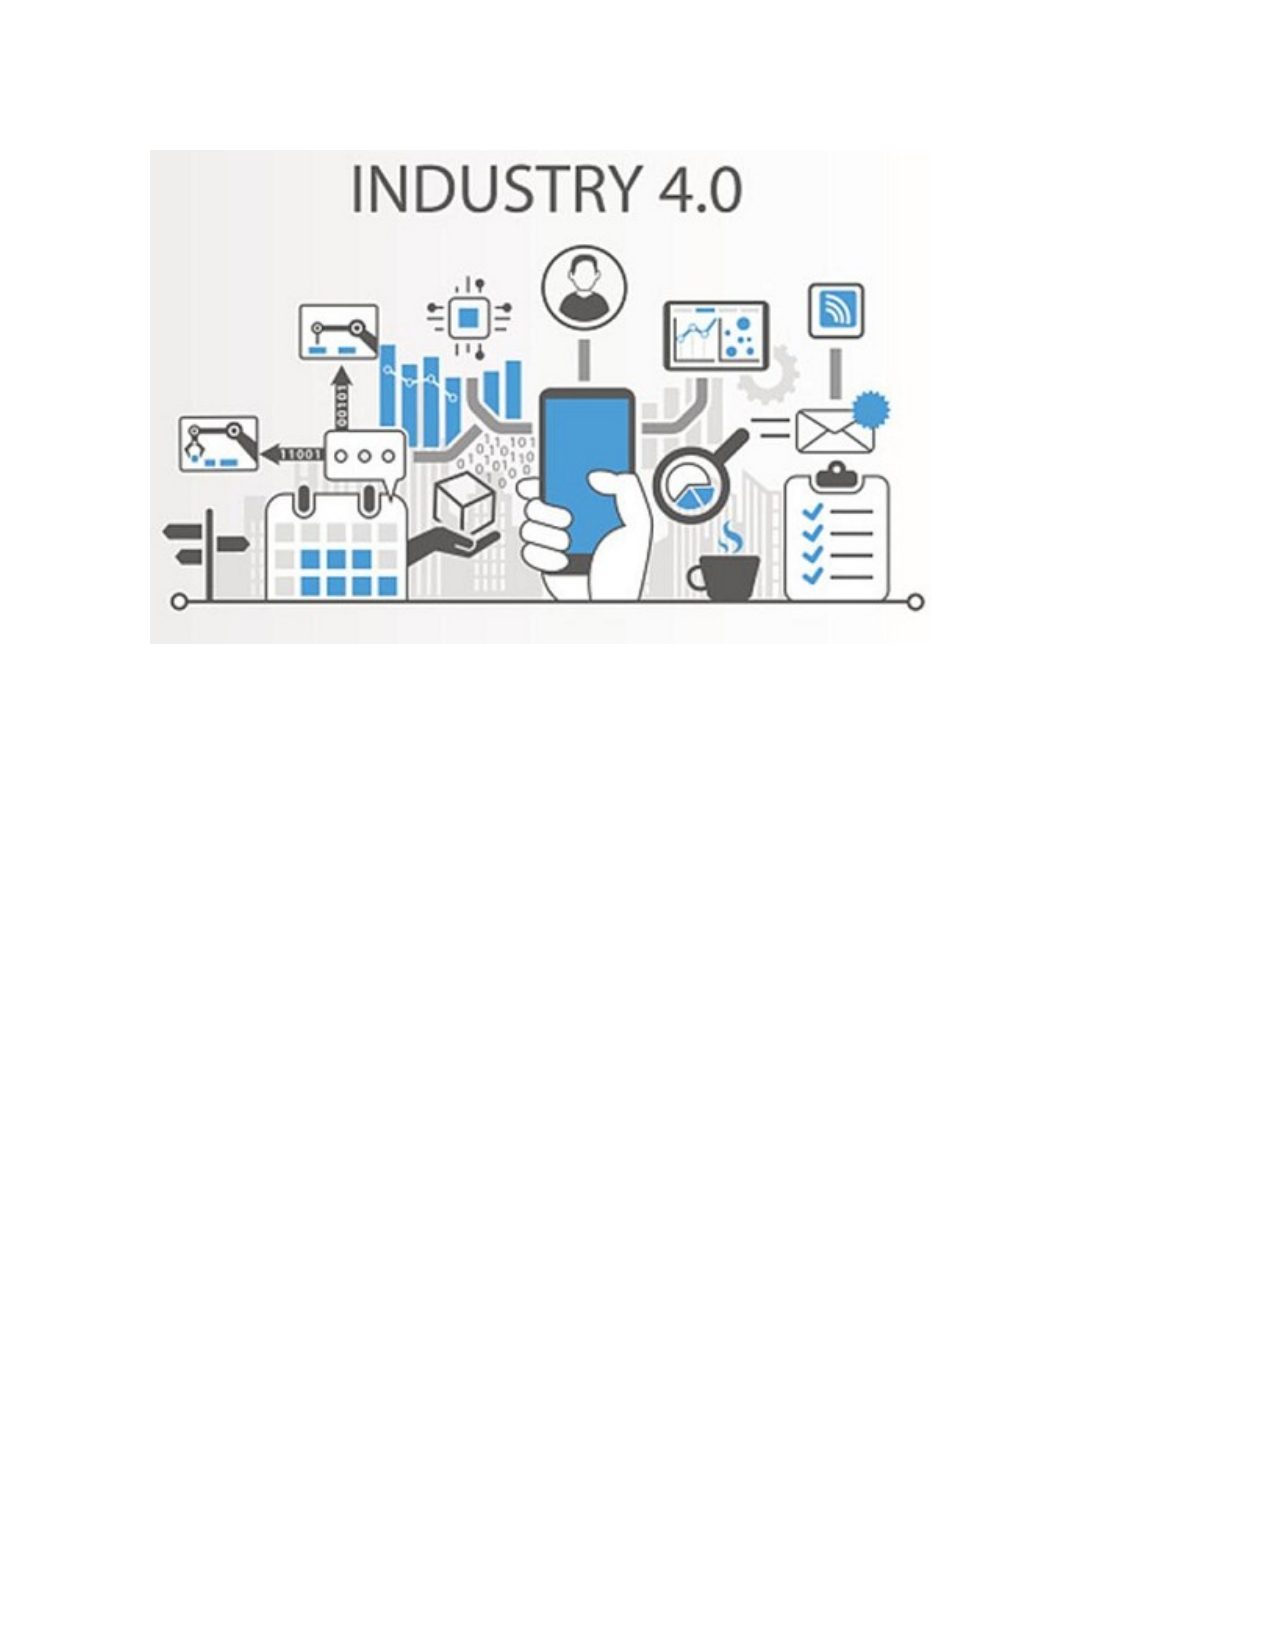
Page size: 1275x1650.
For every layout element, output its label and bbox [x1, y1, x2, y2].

picture [150, 150, 932, 644]
